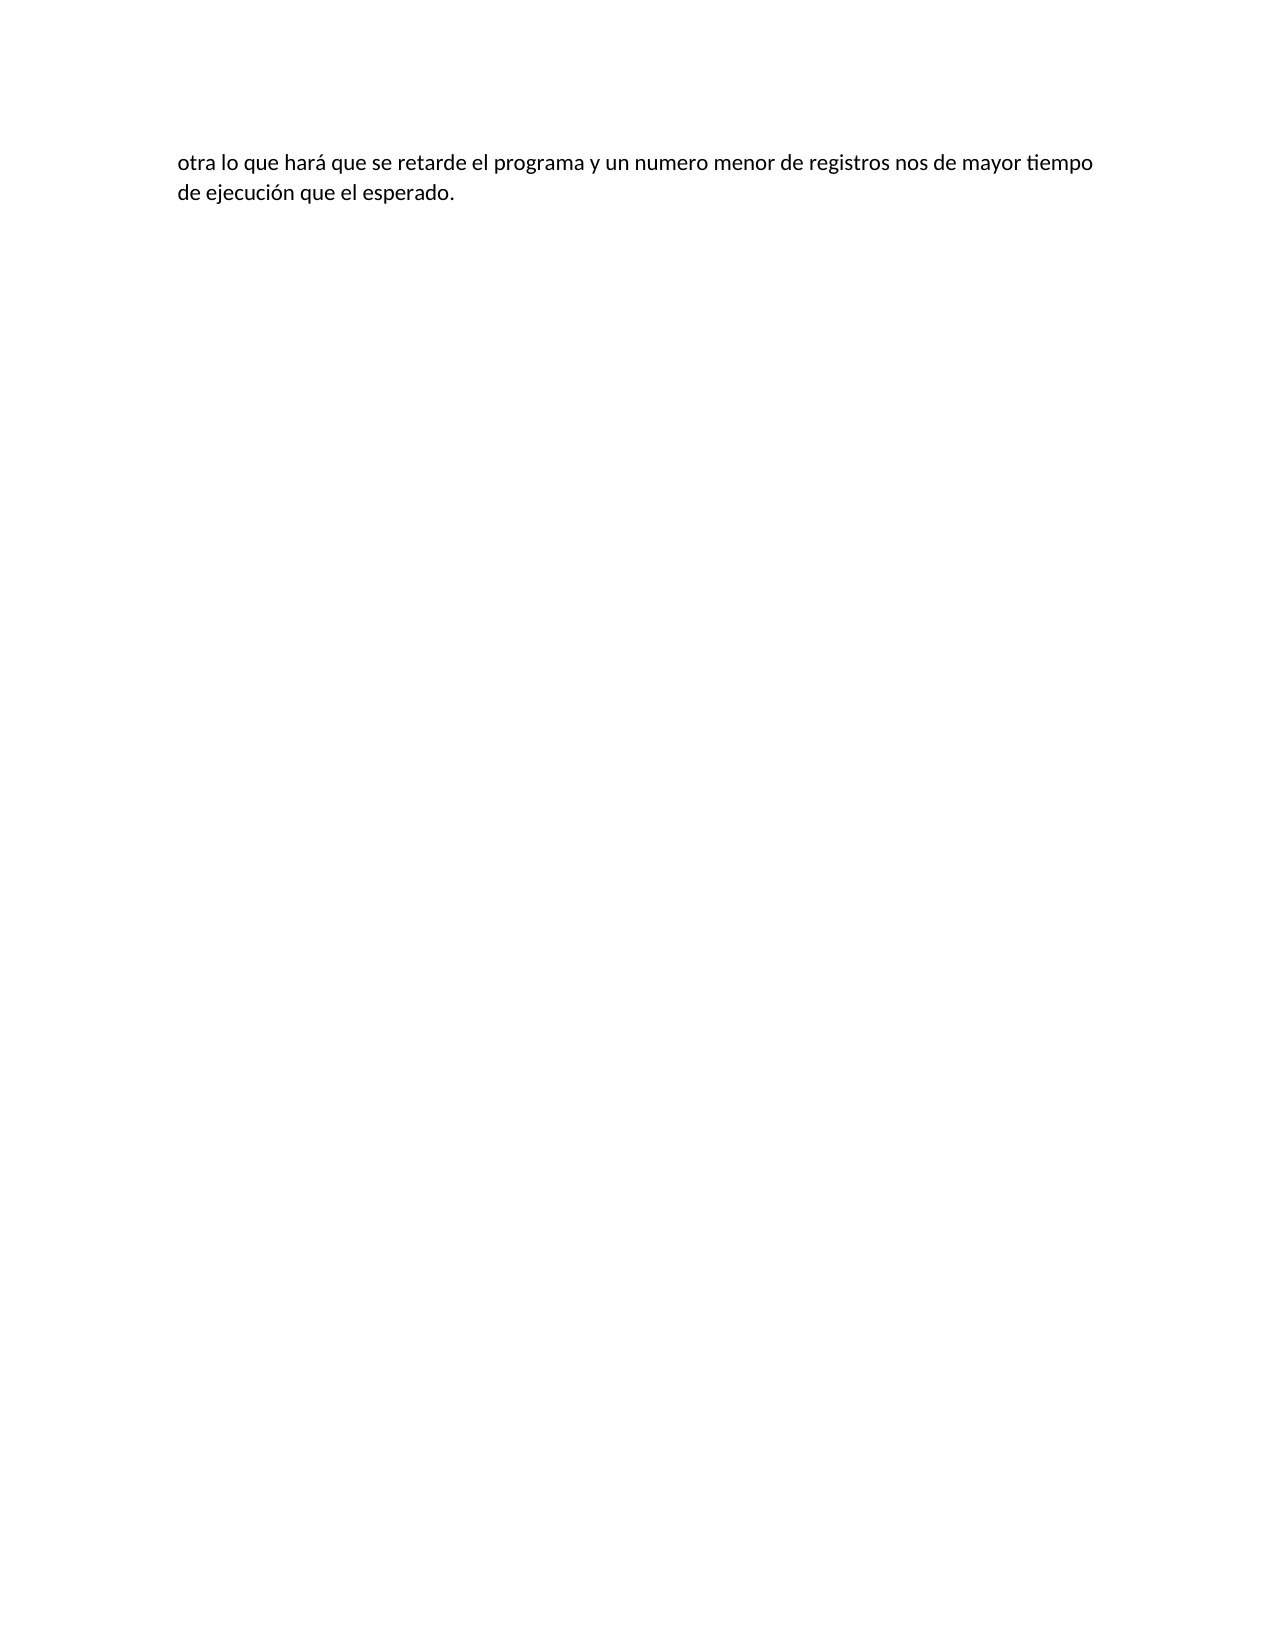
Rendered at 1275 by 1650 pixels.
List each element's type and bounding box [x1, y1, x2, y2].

text [177, 148, 1098, 206]
